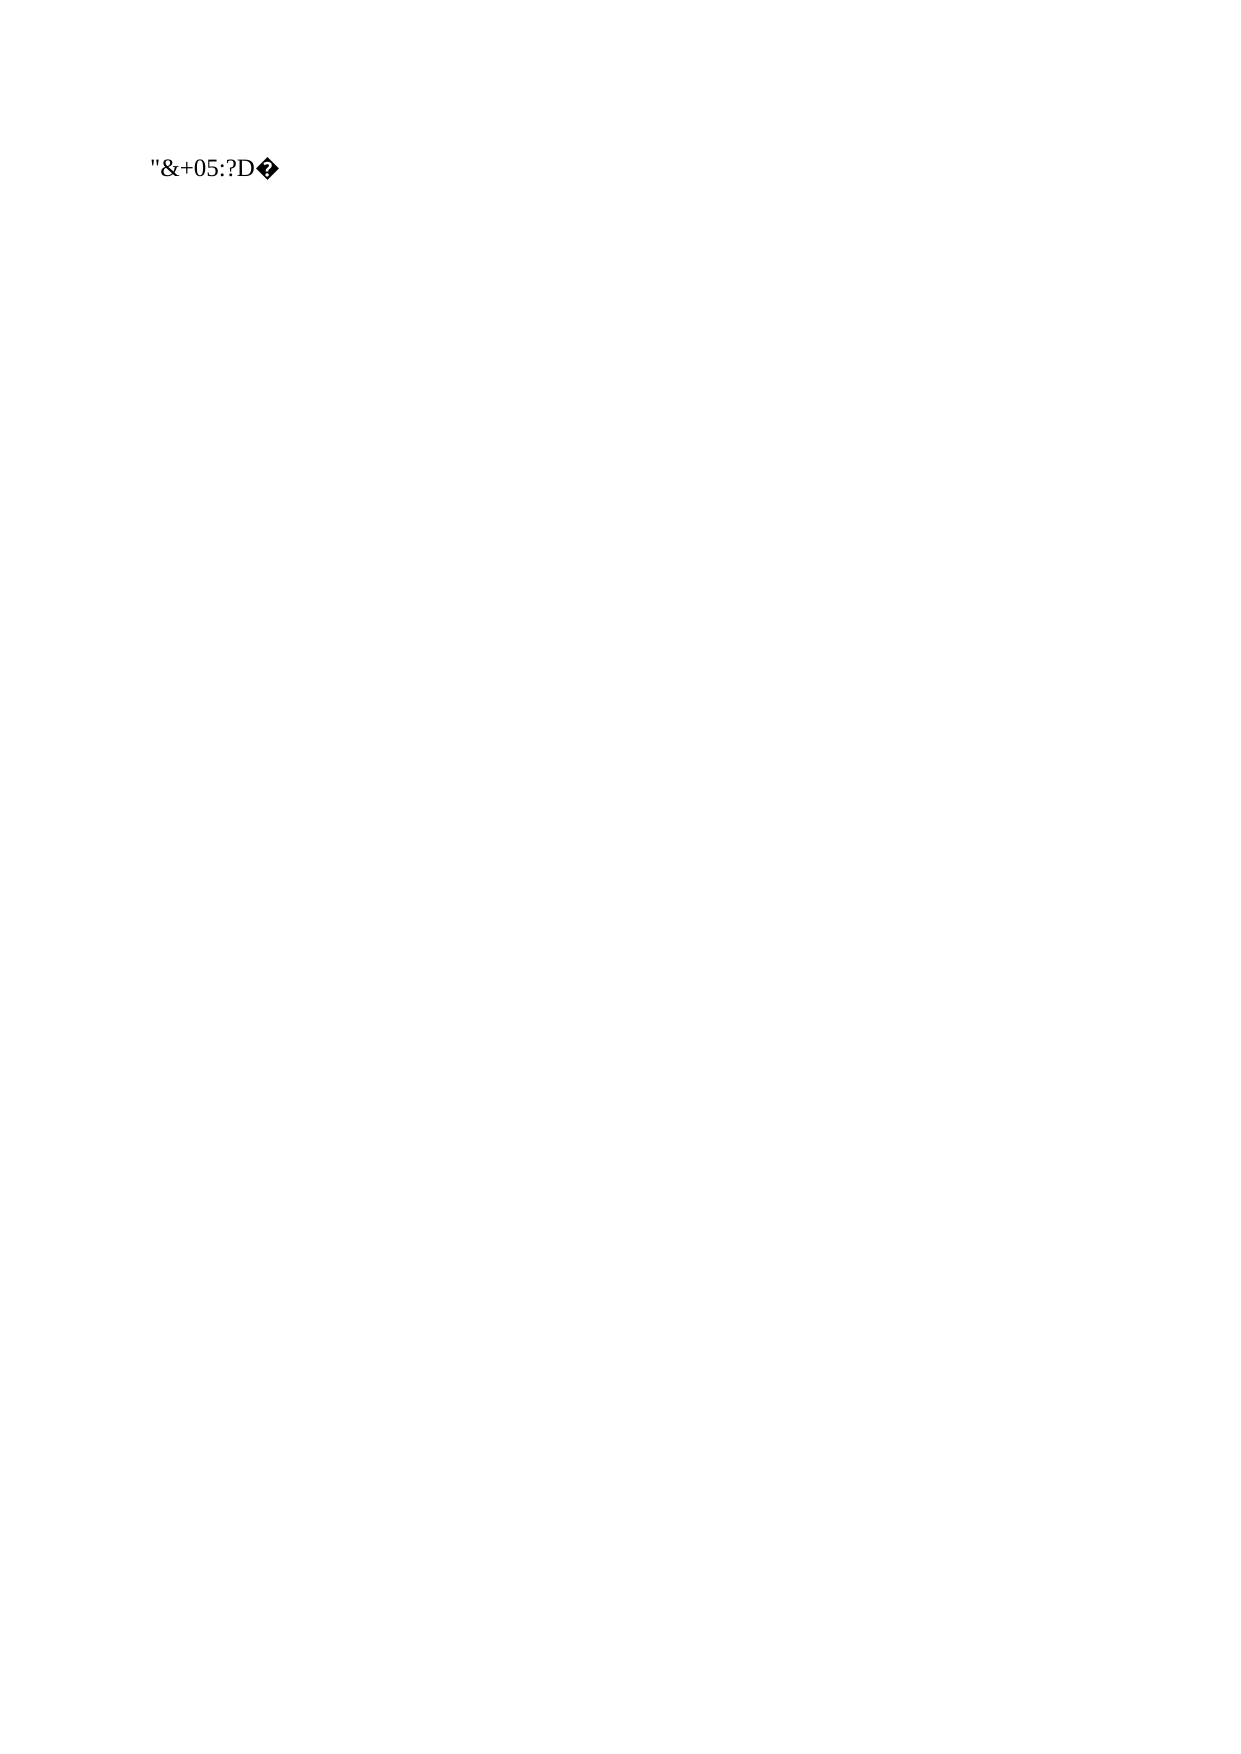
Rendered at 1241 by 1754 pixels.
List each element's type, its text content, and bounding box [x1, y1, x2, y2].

text _viewOptionsVersion_showIconPreviewWcolumns_calculateAllSizesXtextSizeZsortColumnXiconSize_useRelativeDates �"&+05:?D� [150, 150, 1090, 214]
